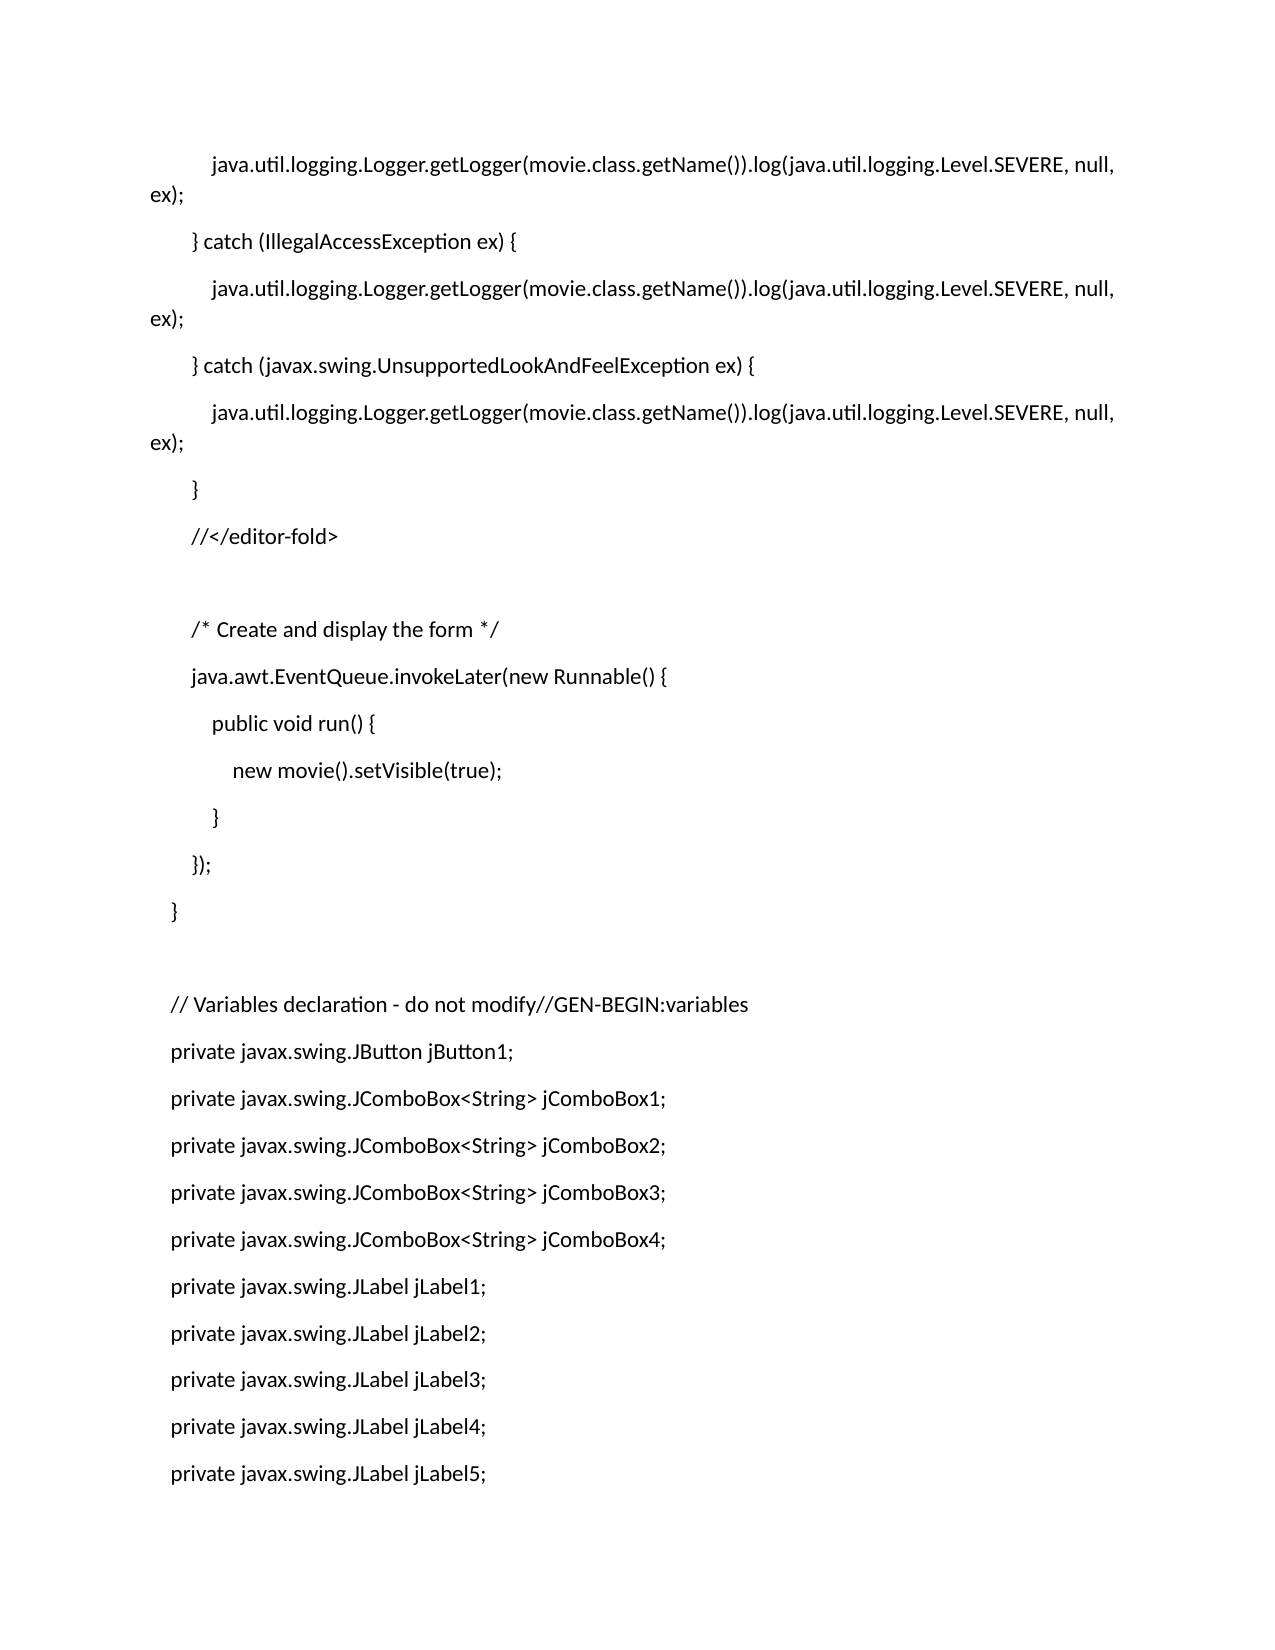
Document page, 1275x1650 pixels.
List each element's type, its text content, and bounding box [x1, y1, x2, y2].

text } [150, 803, 1125, 831]
text private javax.swing.JLabel jLabel1; [150, 1272, 1125, 1300]
text }); [150, 850, 1125, 878]
text new movie().setVisible(true); [150, 756, 1125, 784]
text public void run() { [150, 709, 1125, 737]
text // Variables declaration - do not modify//GEN-BEGIN:variables [150, 991, 1125, 1019]
text //</editor-fold> [150, 522, 1125, 550]
text private javax.swing.JComboBox<String> jComboBox1; [150, 1084, 1125, 1112]
text private javax.swing.JLabel jLabel5; [150, 1459, 1125, 1487]
text private javax.swing.JButton jButton1; [150, 1037, 1125, 1066]
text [150, 150, 1125, 208]
text private javax.swing.JLabel jLabel3; [150, 1366, 1125, 1394]
text private javax.swing.JComboBox<String> jComboBox3; [150, 1178, 1125, 1206]
text private javax.swing.JComboBox<String> jComboBox2; [150, 1131, 1125, 1159]
text private javax.swing.JComboBox<String> jComboBox4; [150, 1225, 1125, 1253]
text java.util.logging.Logger.getLogger(movie.class.getName()).log(java.util.logging.Level.SEVERE, null, ex); [150, 398, 1125, 456]
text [150, 274, 1125, 332]
text } catch (javax.swing.UnsupportedLookAndFeelException ex) { [150, 351, 1125, 379]
text } [150, 897, 1125, 925]
text /* Create and display the form */ [150, 616, 1125, 644]
text } [150, 475, 1125, 503]
text private javax.swing.JLabel jLabel4; [150, 1412, 1125, 1441]
text java.awt.EventQueue.invokeLater(new Runnable() { [150, 662, 1125, 691]
text private javax.swing.JLabel jLabel2; [150, 1319, 1125, 1347]
text } catch (IllegalAccessException ex) { [150, 227, 1125, 255]
